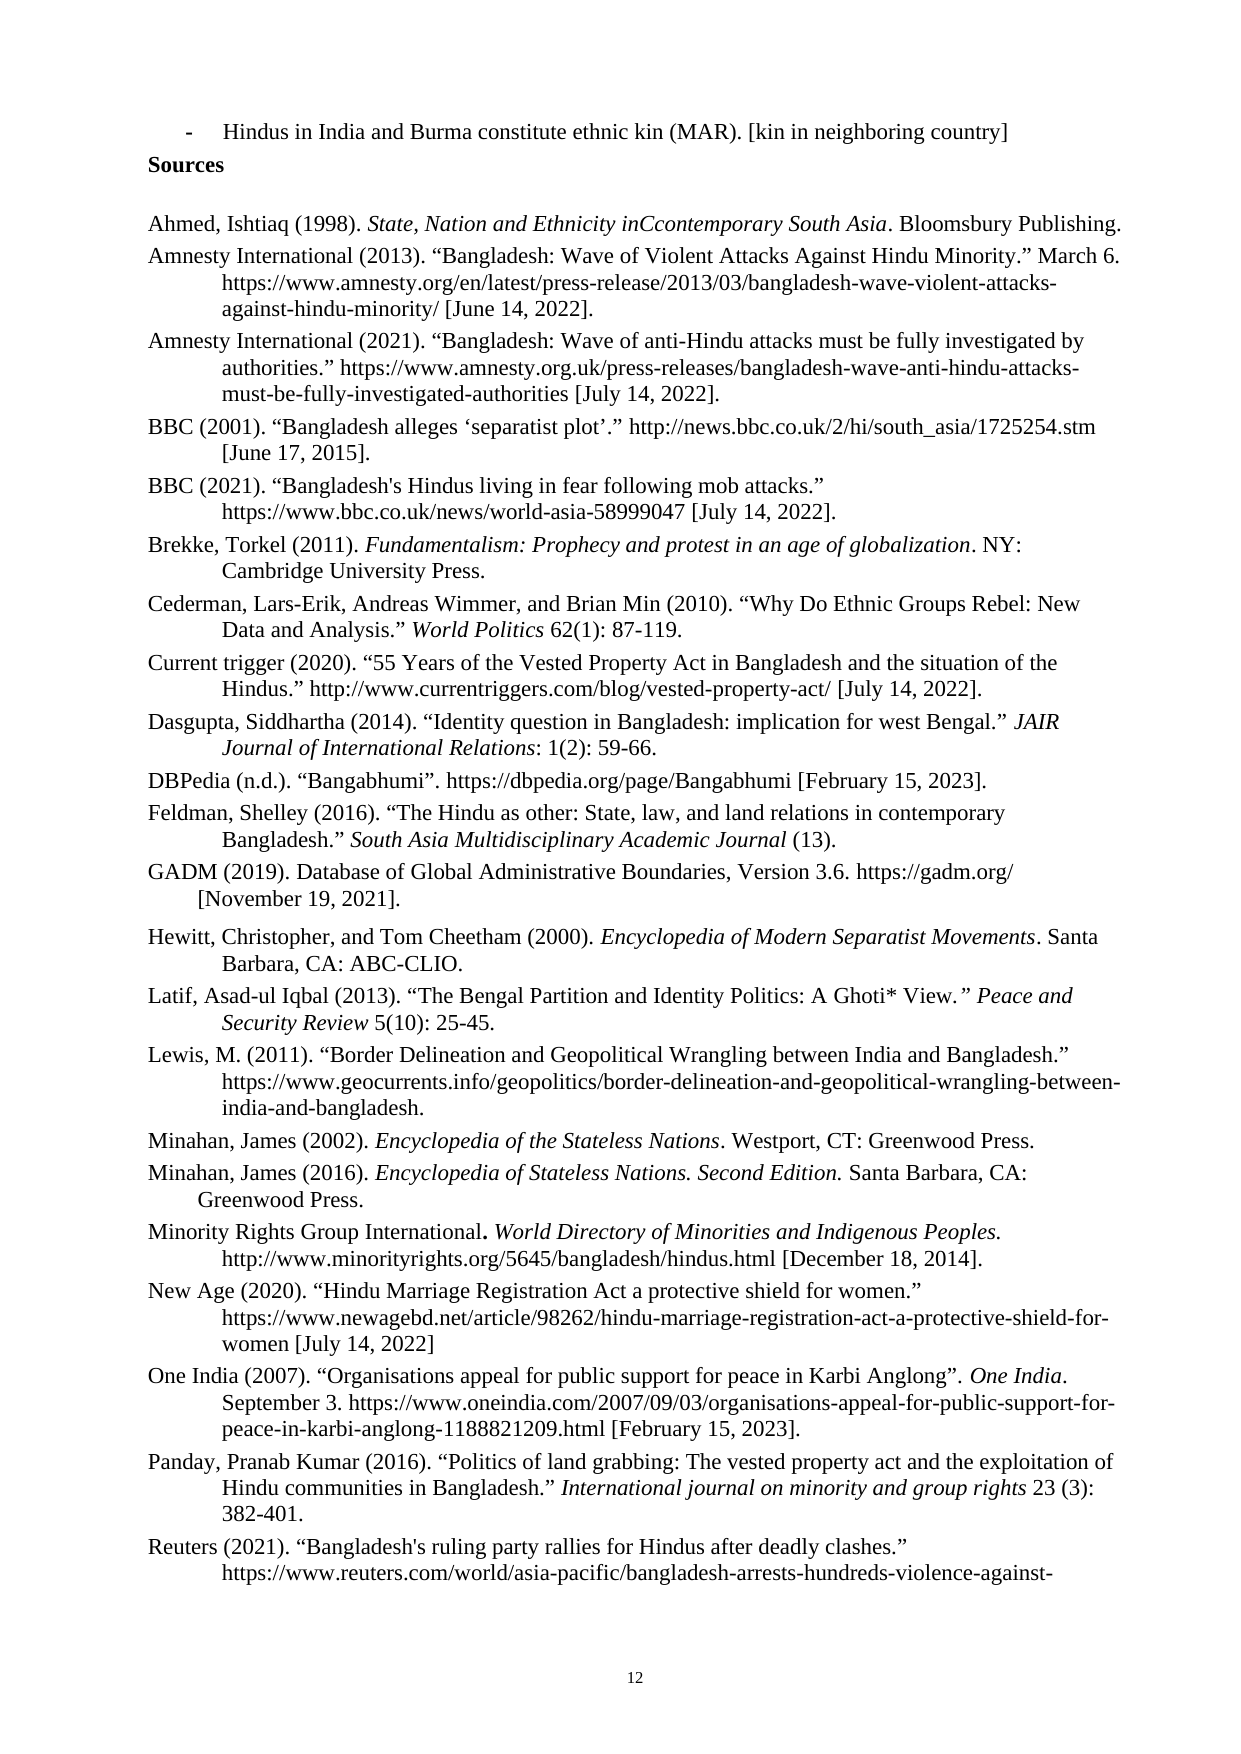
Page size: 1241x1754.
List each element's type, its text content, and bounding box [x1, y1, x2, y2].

text Current trigger (2020). “55 Years of the Vested Property Act in Bangladesh and the situation of the Hindus.” http://www.currentriggers.com/blog/vested-property-act/ [July 14, 2022]. [148, 649, 1122, 701]
list Hindus in India and Burma constitute ethnic kin (MAR). [kin in neighboring country] [185, 118, 1122, 144]
text Hewitt, Christopher, and Tom Cheetham (2000). Encyclopedia of Modern Separatist Movements. Santa Barbara, CA: ABC-CLIO. [148, 923, 1122, 976]
text GADM (2019). Database of Global Administrative Boundaries, Version 3.6. https://gadm.org/ [November 19, 2021]. [148, 858, 1122, 911]
text Minority Rights Group International. World Directory of Minorities and Indigenous Peoples. http://www.minorityrights.org/5645/bangladesh/hindus.html [December 18, 2014]. [148, 1218, 1122, 1271]
text Ahmed, Ishtiaq (1998). State, Nation and Ethnicity inCcontemporary South Asia. Bloomsbury Publishing. [148, 210, 1122, 236]
text BBC (2001). “Bangladesh alleges ‘separatist plot’.” http://news.bbc.co.uk/2/hi/south_asia/1725254.stm [June 17, 2015]. [148, 413, 1122, 466]
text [148, 1533, 1122, 1586]
text Cederman, Lars-Erik, Andreas Wimmer, and Brian Min (2010). “Why Do Ethnic Groups Rebel: New Data and Analysis.” World Politics 62(1): 87-119. [148, 590, 1122, 642]
text Minahan, James (2016). Encyclopedia of Stateless Nations. Second Edition. Santa Barbara, CA: Greenwood Press. [148, 1159, 1122, 1212]
text Minahan, James (2002). Encyclopedia of the Stateless Nations. Westport, CT: Greenwood Press. [148, 1127, 1122, 1153]
text Brekke, Torkel (2011). Fundamentalism: Prophecy and protest in an age of globalization. NY: Cambridge University Press. [148, 531, 1122, 583]
text New Age (2020). “Hindu Marriage Registration Act a protective shield for women.” https://www.newagebd.net/article/98262/hindu-marriage-registration-act-a-protective-shield-for-women [July 14, 2022] [148, 1277, 1122, 1356]
text One India (2007). “Organisations appeal for public support for peace in Karbi Anglong”. One India. September 3. https://www.oneindia.com/2007/09/03/organisations-appeal-for-public-support-for-peace-in-karbi-anglong-1188821209.html [February 15, 2023]. [148, 1362, 1122, 1442]
text DBPedia (n.d.). “Bangabhumi”. https://dbpedia.org/page/Bangabhumi [February 15, 2023]. [148, 767, 1122, 793]
text Sources [148, 151, 1122, 177]
text BBC (2021). “Bangladesh's Hindus living in fear following mob attacks.” https://www.bbc.co.uk/news/world-asia-58999047 [July 14, 2022]. [148, 472, 1122, 524]
text Lewis, M. (2011). “Border Delineation and Geopolitical Wrangling between India and Bangladesh.” https://www.geocurrents.info/geopolitics/border-delineation-and-geopolitical-wrangling-between-india-and-bangladesh. [148, 1041, 1122, 1120]
text Panday, Pranab Kumar (2016). “Politics of land grabbing: The vested property act and the exploitation of Hindu communities in Bangladesh.” International journal on minority and group rights 23 (3): 382-401. [148, 1448, 1122, 1527]
text Amnesty International (2021). “Bangladesh: Wave of anti-Hindu attacks must be fully investigated by authorities.” https://www.amnesty.org.uk/press-releases/bangladesh-wave-anti-hindu-attacks-must-be-fully-investigated-authorities [July 14, 2022]. [148, 328, 1122, 407]
text Amnesty International (2013). “Bangladesh: Wave of Violent Attacks Against Hindu Minority.” March 6. https://www.amnesty.org/en/latest/press-release/2013/03/bangladesh-wave-violent-attacks-against-hindu-minority/ [June 14, 2022]. [148, 242, 1122, 321]
text Feldman, Shelley (2016). “The Hindu as other: State, law, and land relations in contemporary Bangladesh.” South Asia Multidisciplinary Academic Journal (13). [148, 799, 1122, 852]
text Latif, Asad-ul Iqbal (2013). “The Bengal Partition and Identity Politics: A Ghoti* View.” Peace and Security Review 5(10): 25-45. [148, 982, 1122, 1035]
text Dasgupta, Siddhartha (2014). “Identity question in Bangladesh: implication for west Bengal.” JAIR Journal of International Relations: 1(2): 59-66. [148, 708, 1122, 760]
